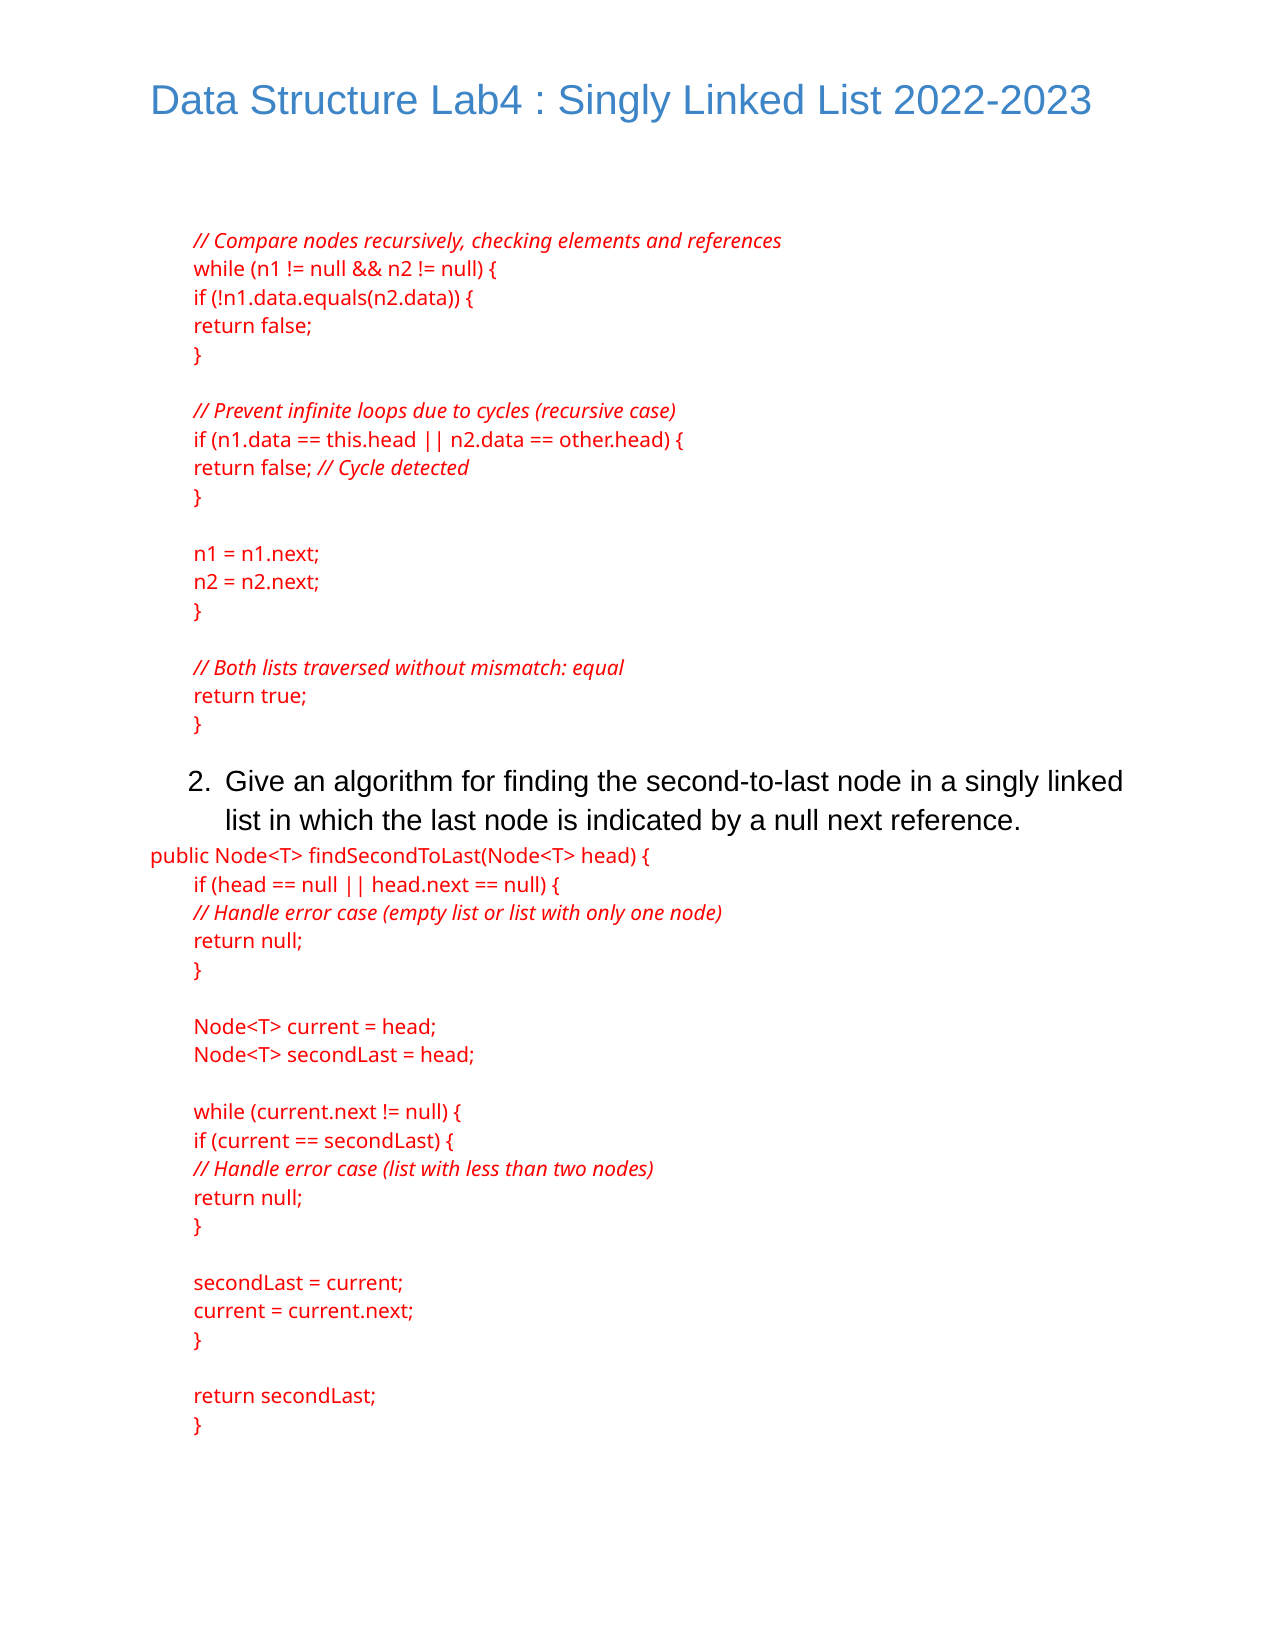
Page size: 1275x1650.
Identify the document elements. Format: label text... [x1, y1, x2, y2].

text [150, 198, 1125, 764]
text public Node<T> findSecondToLast(Node<T> head) { if (head == null || head.next == null) { // Handle error case (empty list or list with only one node) return null; } Node<T> current = head; Node<T> secondLast = head; while (current.next != null) { if (current == secondLast) { // Handle error case (list with less than two nodes) return null; } secondLast = current; current = current.next; } return secondLast; } [150, 841, 1125, 1438]
list Give an algorithm for finding the second-to-last node in a singly linked list in which the last node is indicated by a null next reference. [187, 764, 1125, 836]
